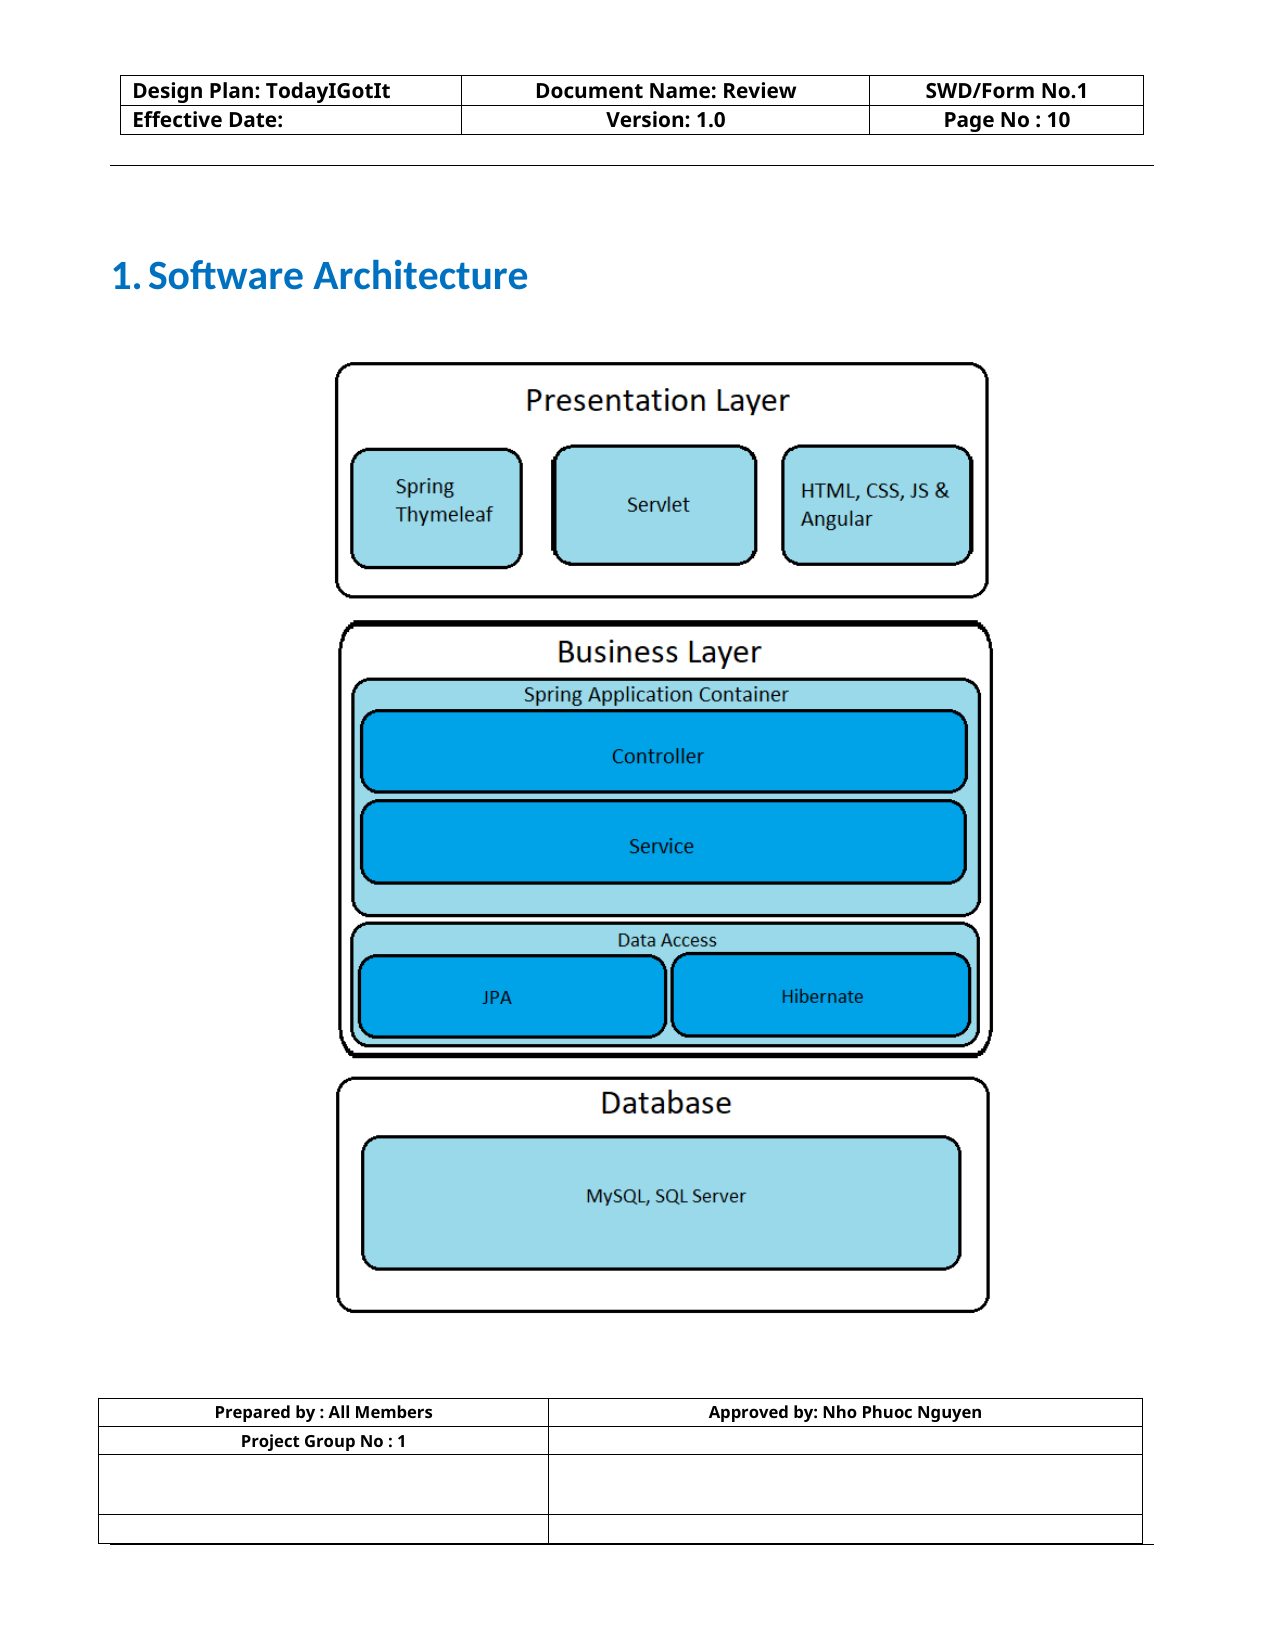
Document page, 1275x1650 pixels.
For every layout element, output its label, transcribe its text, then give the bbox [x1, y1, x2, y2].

picture [284, 322, 1055, 1364]
list Software Architecture [110, 249, 1154, 300]
